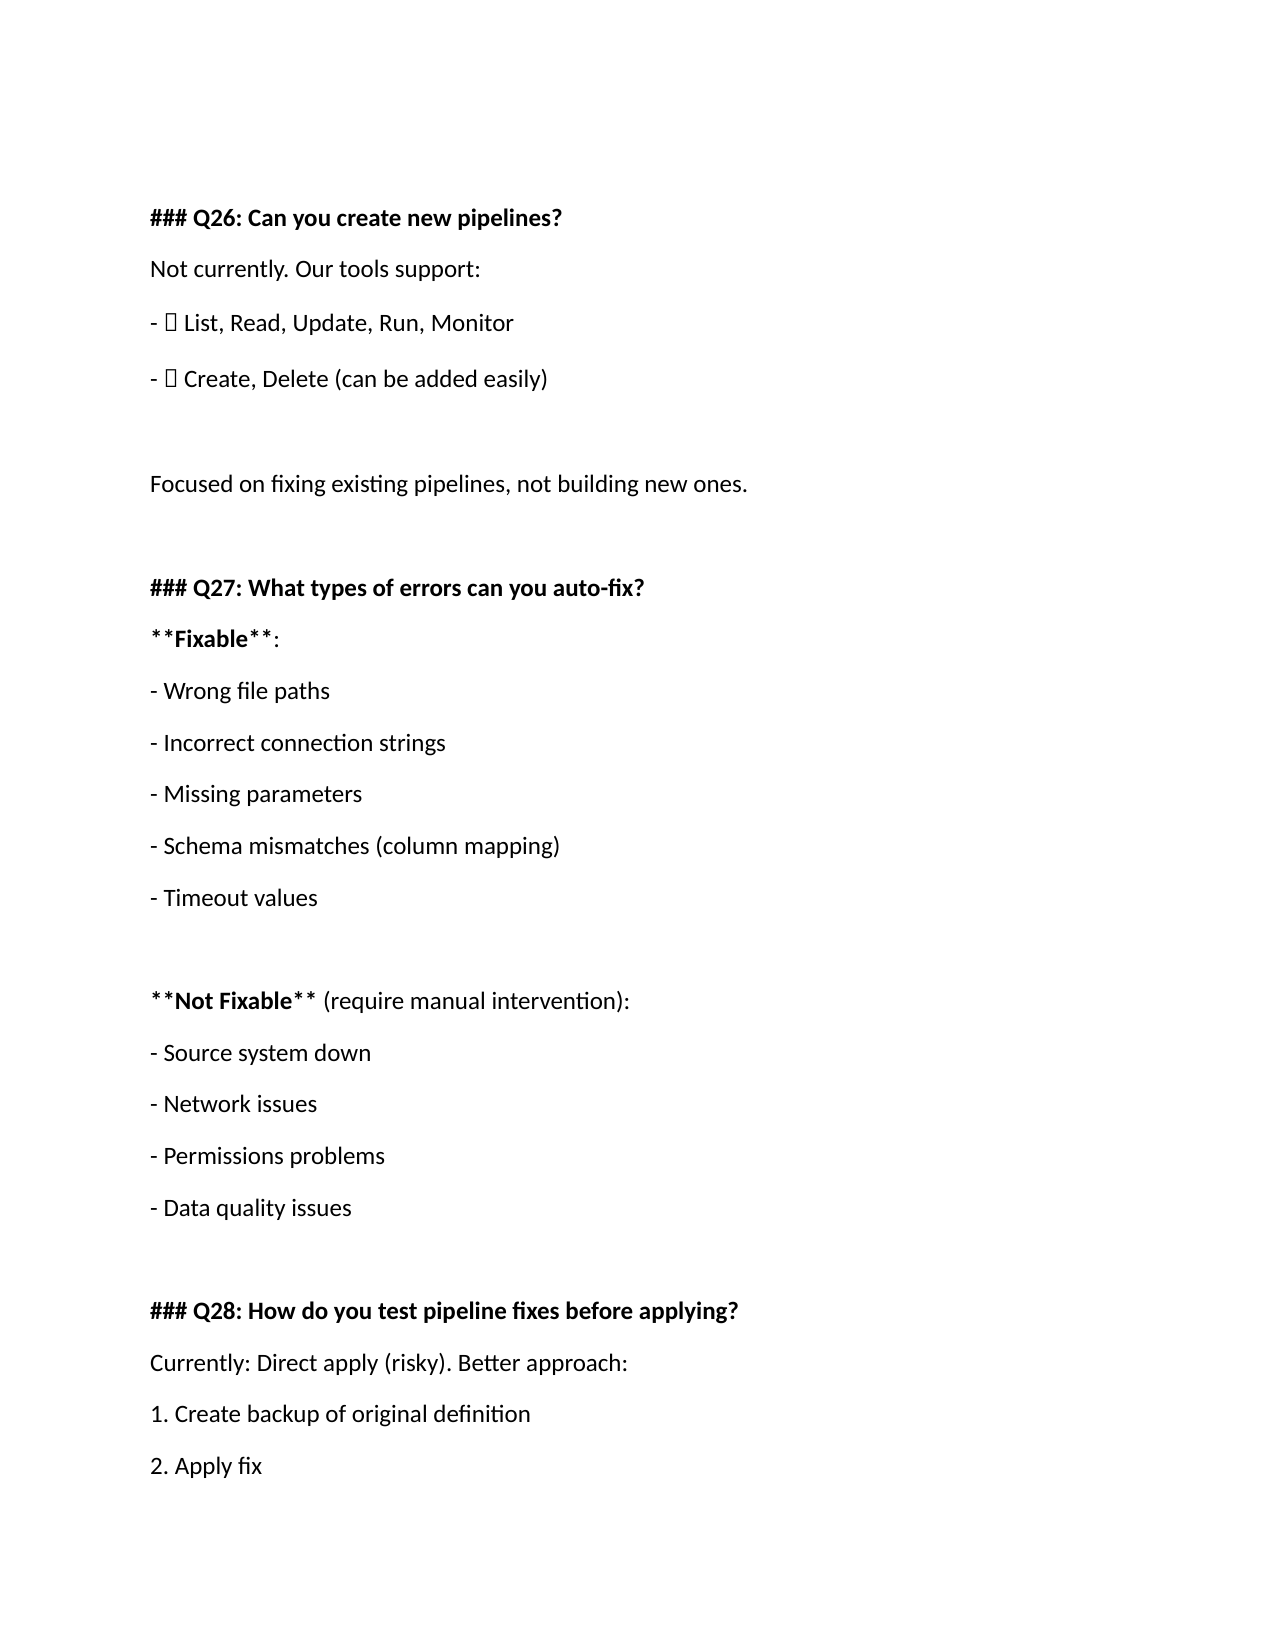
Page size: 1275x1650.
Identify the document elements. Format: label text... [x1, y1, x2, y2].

text ### Q28: How do you test pipeline fixes before applying? [150, 1295, 1125, 1326]
text - Wrong file paths [150, 675, 1125, 706]
text - Network issues [150, 1088, 1125, 1119]
text - ✅ List, Read, Update, Run, Monitor [150, 305, 1125, 339]
text - Data quality issues [150, 1192, 1125, 1222]
text Not currently. Our tools support: [150, 253, 1125, 284]
text - Timeout values [150, 882, 1125, 912]
text - Source system down [150, 1037, 1125, 1067]
text - ❌ Create, Delete (can be added easily) [150, 361, 1125, 395]
text **Not Fixable** (require manual intervention): [150, 985, 1125, 1016]
text 2. Apply fix [150, 1450, 1125, 1481]
text - Incorrect connection strings [150, 727, 1125, 757]
text ### Q27: What types of errors can you auto-fix? [150, 572, 1125, 602]
text - Schema mismatches (column mapping) [150, 830, 1125, 861]
text Focused on fixing existing pipelines, not building new ones. [150, 468, 1125, 499]
text ### Q26: Can you create new pipelines? [150, 202, 1125, 232]
text - Permissions problems [150, 1140, 1125, 1171]
text Currently: Direct apply (risky). Better approach: [150, 1347, 1125, 1377]
text - Missing parameters [150, 778, 1125, 809]
text **Fixable**: [150, 623, 1125, 654]
text 1. Create backup of original definition [150, 1398, 1125, 1429]
